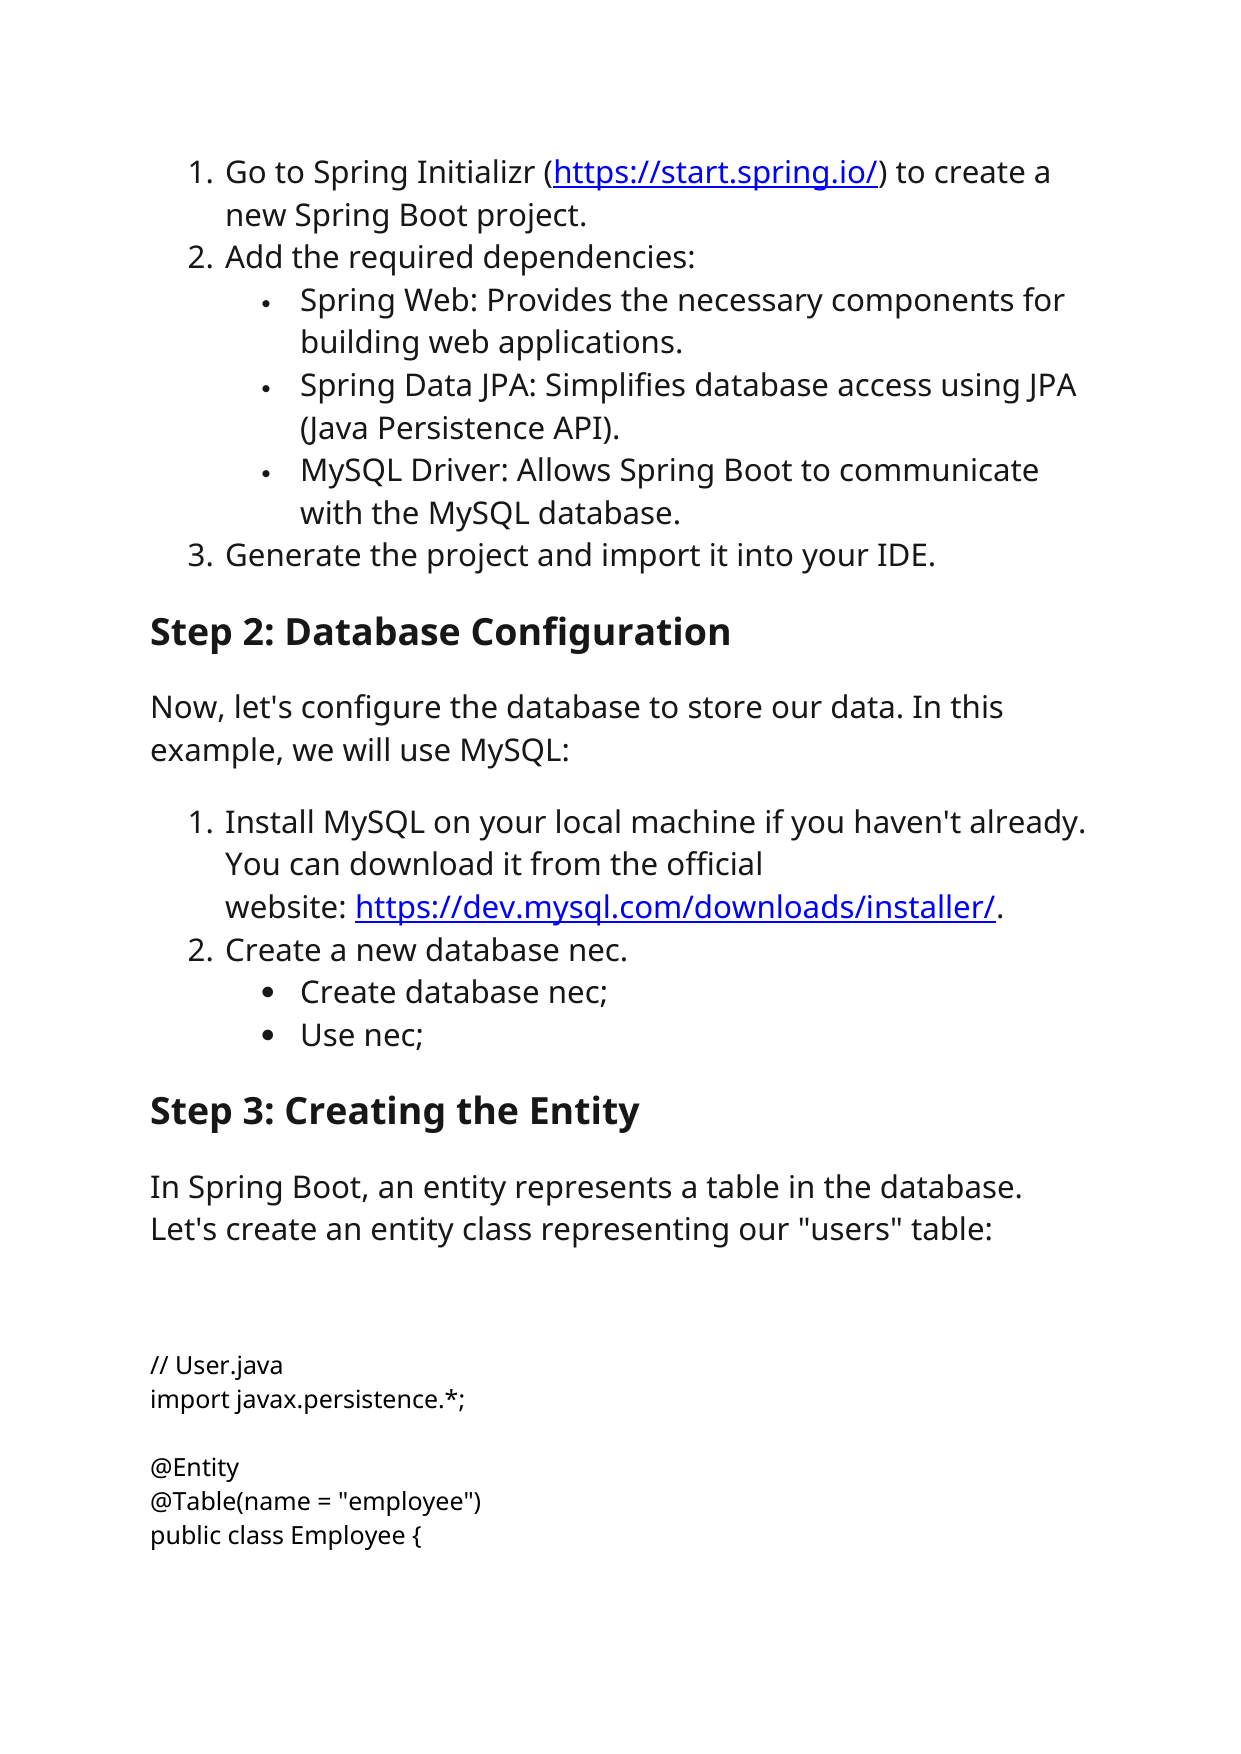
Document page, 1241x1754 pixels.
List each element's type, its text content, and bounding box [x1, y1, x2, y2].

list Use nec; [262, 1013, 1090, 1055]
list Go to Spring Initializr (https://start.spring.io/) to create a new Spring Boot project. [187, 150, 1090, 235]
text In Spring Boot, an entity represents a table in the database. Let's create an entity class representing our "users" table: [150, 1165, 1090, 1250]
text Step 2: Database Configuration [150, 605, 1090, 656]
text @Entity [150, 1449, 1090, 1483]
text Step 3: Creating the Entity [150, 1084, 1090, 1136]
list Generate the project and import it into your IDE. [187, 533, 1090, 576]
list Install MySQL on your local machine if you haven't already. You can download it from the official website: https://dev.mysql.com/downloads/installer/. [187, 800, 1090, 928]
list Spring Data JPA: Simplifies database access using JPA (Java Persistence API). [262, 363, 1090, 448]
text @Table(name = "employee") [150, 1483, 1090, 1518]
text public class Employee { [150, 1518, 1090, 1552]
text Now, let's configure the database to store our data. In this example, we will use MySQL: [150, 685, 1090, 771]
list Create a new database nec. [187, 928, 1090, 970]
list Spring Web: Provides the necessary components for building web applications. [262, 278, 1090, 363]
text // User.java [150, 1347, 1090, 1381]
list MySQL Driver: Allows Spring Boot to communicate with the MySQL database. [262, 448, 1090, 533]
list Create database nec; [262, 970, 1090, 1013]
text import javax.persistence.*; [150, 1381, 1090, 1415]
list Add the required dependencies: [187, 235, 1090, 278]
